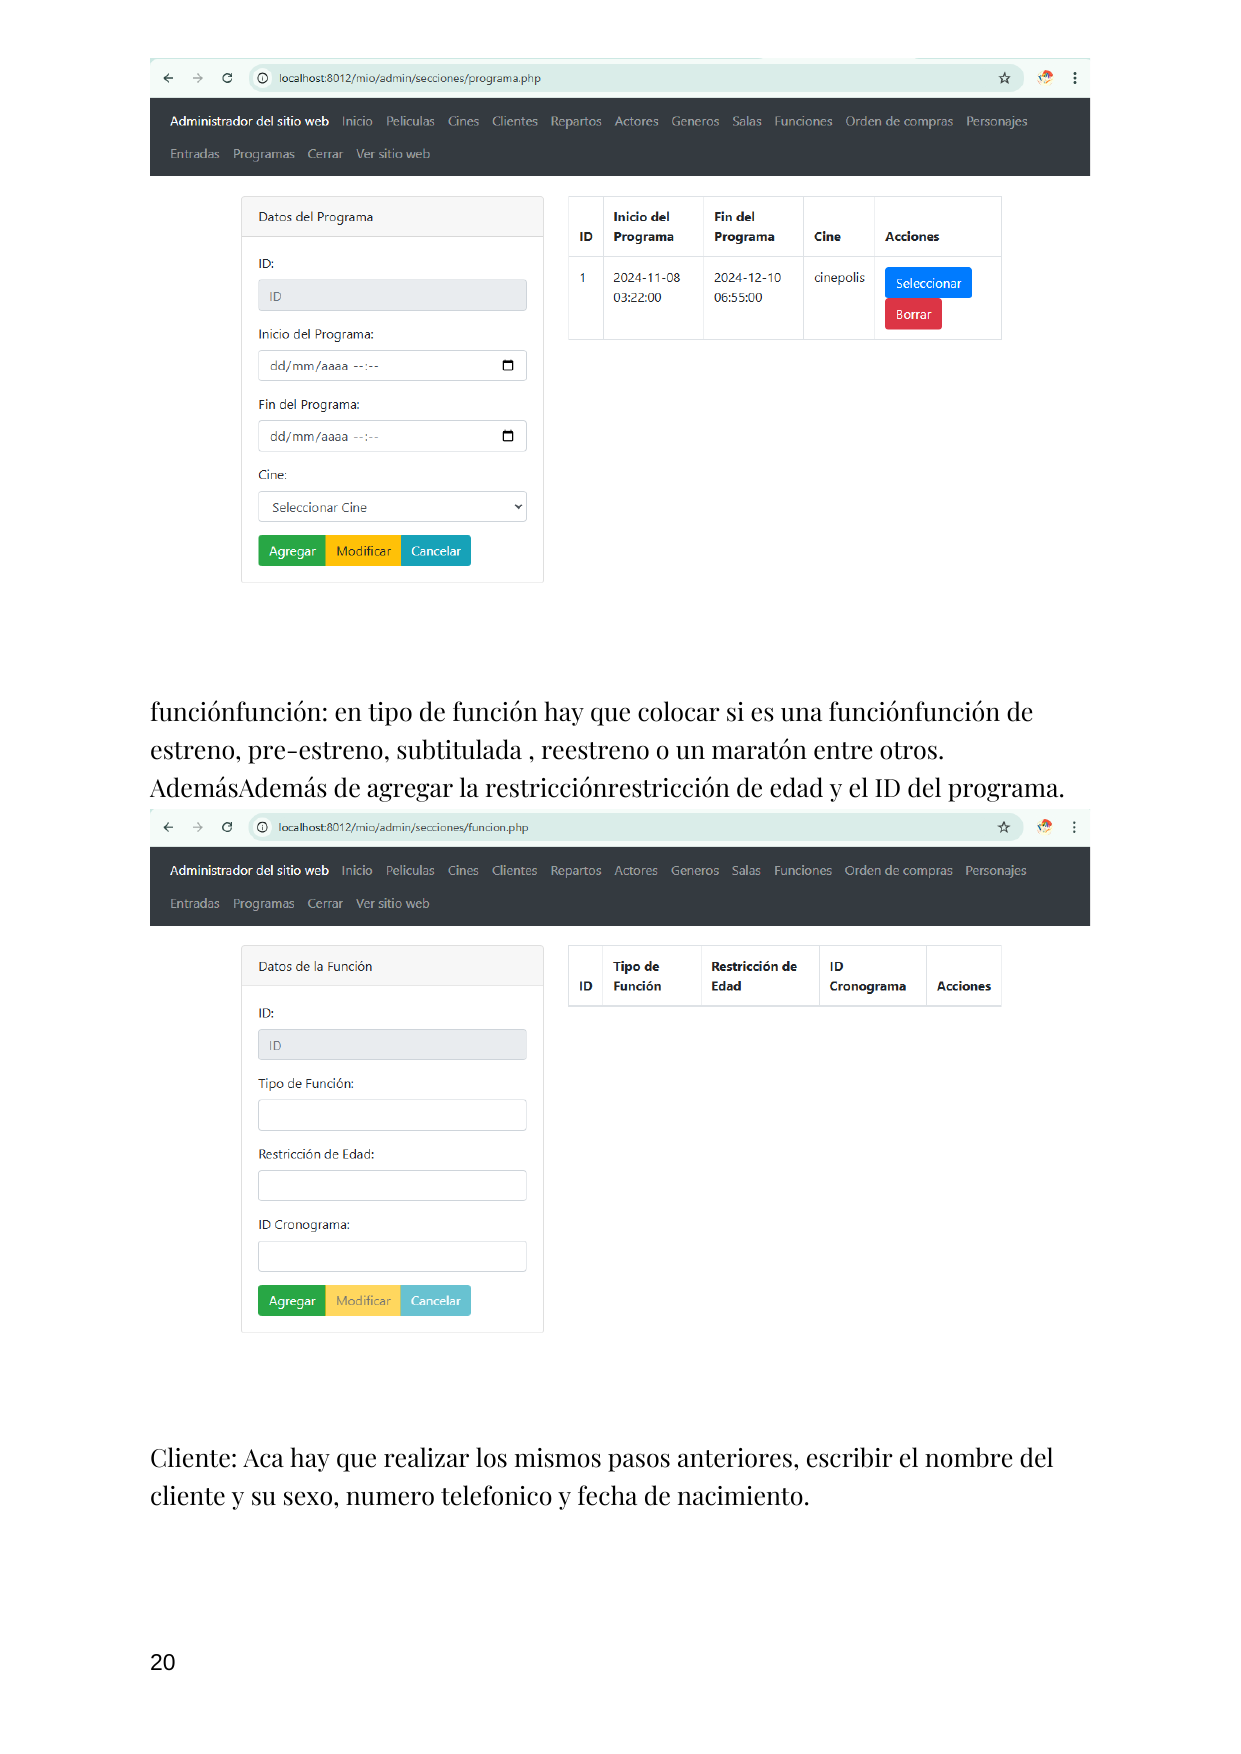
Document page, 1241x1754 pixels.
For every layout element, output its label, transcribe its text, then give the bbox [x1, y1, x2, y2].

picture [150, 58, 1091, 691]
picture [150, 809, 1091, 1437]
text funciónfunción: en tipo de función hay que colocar si es una funciónfunción de estreno, pre-estreno, subtitulada , reestreno o un maratón entre otros. AdemásAdemás de agregar la restricciónrestricción de edad y el ID del programa. [150, 694, 1090, 804]
text Cliente: Aca hay que realizar los mismos pasos anteriores, escribir el nombre del cliente y su sexo, numero telefonico y fecha de nacimiento. [150, 1440, 1090, 1512]
